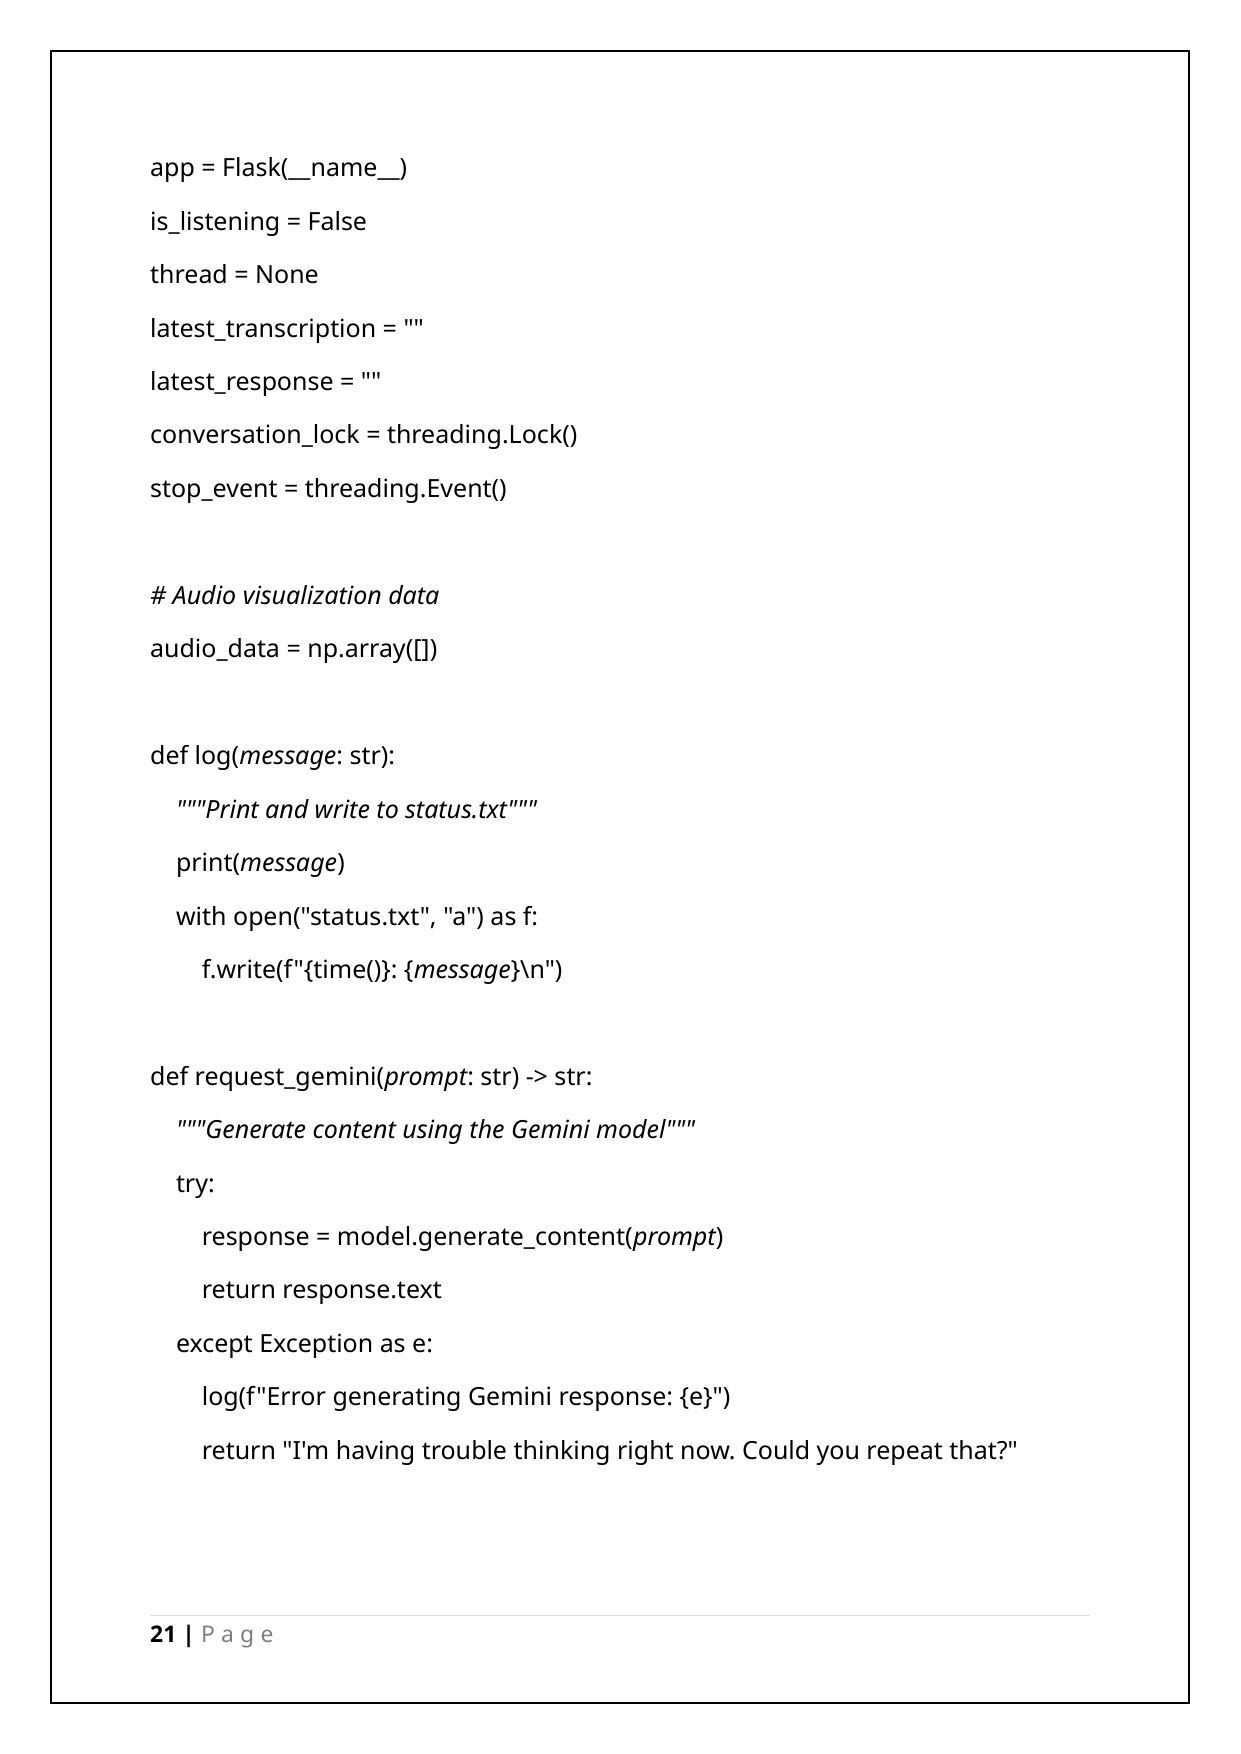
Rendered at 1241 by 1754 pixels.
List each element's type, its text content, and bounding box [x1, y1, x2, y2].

text with open("status.txt", "a") as f: [150, 898, 1090, 932]
text f.write(f"{time()}: {message}\n") [150, 952, 1090, 986]
text latest_transcription = "" [150, 310, 1090, 344]
text # Audio visualization data [150, 577, 1090, 612]
text audio_data = np.array([]) [150, 631, 1090, 665]
text is_listening = False [150, 203, 1090, 237]
text thread = None [150, 257, 1090, 291]
text print(message) [150, 845, 1090, 879]
text log(f"Error generating Gemini response: {e}") [150, 1379, 1090, 1413]
text response = model.generate_content(prompt) [150, 1219, 1090, 1253]
text try: [150, 1165, 1090, 1199]
text return "I'm having trouble thinking right now. Could you repeat that?" [150, 1432, 1090, 1467]
text """Print and write to status.txt""" [150, 791, 1090, 825]
text def request_gemini(prompt: str) -> str: [150, 1058, 1090, 1092]
text except Exception as e: [150, 1326, 1090, 1360]
text """Generate content using the Gemini model""" [150, 1112, 1090, 1146]
text return response.text [150, 1272, 1090, 1306]
text def log(message: str): [150, 738, 1090, 772]
text app = Flask(__name__) [150, 150, 1090, 184]
text latest_response = "" [150, 364, 1090, 398]
text conversation_lock = threading.Lock() [150, 417, 1090, 451]
text stop_event = threading.Event() [150, 471, 1090, 505]
